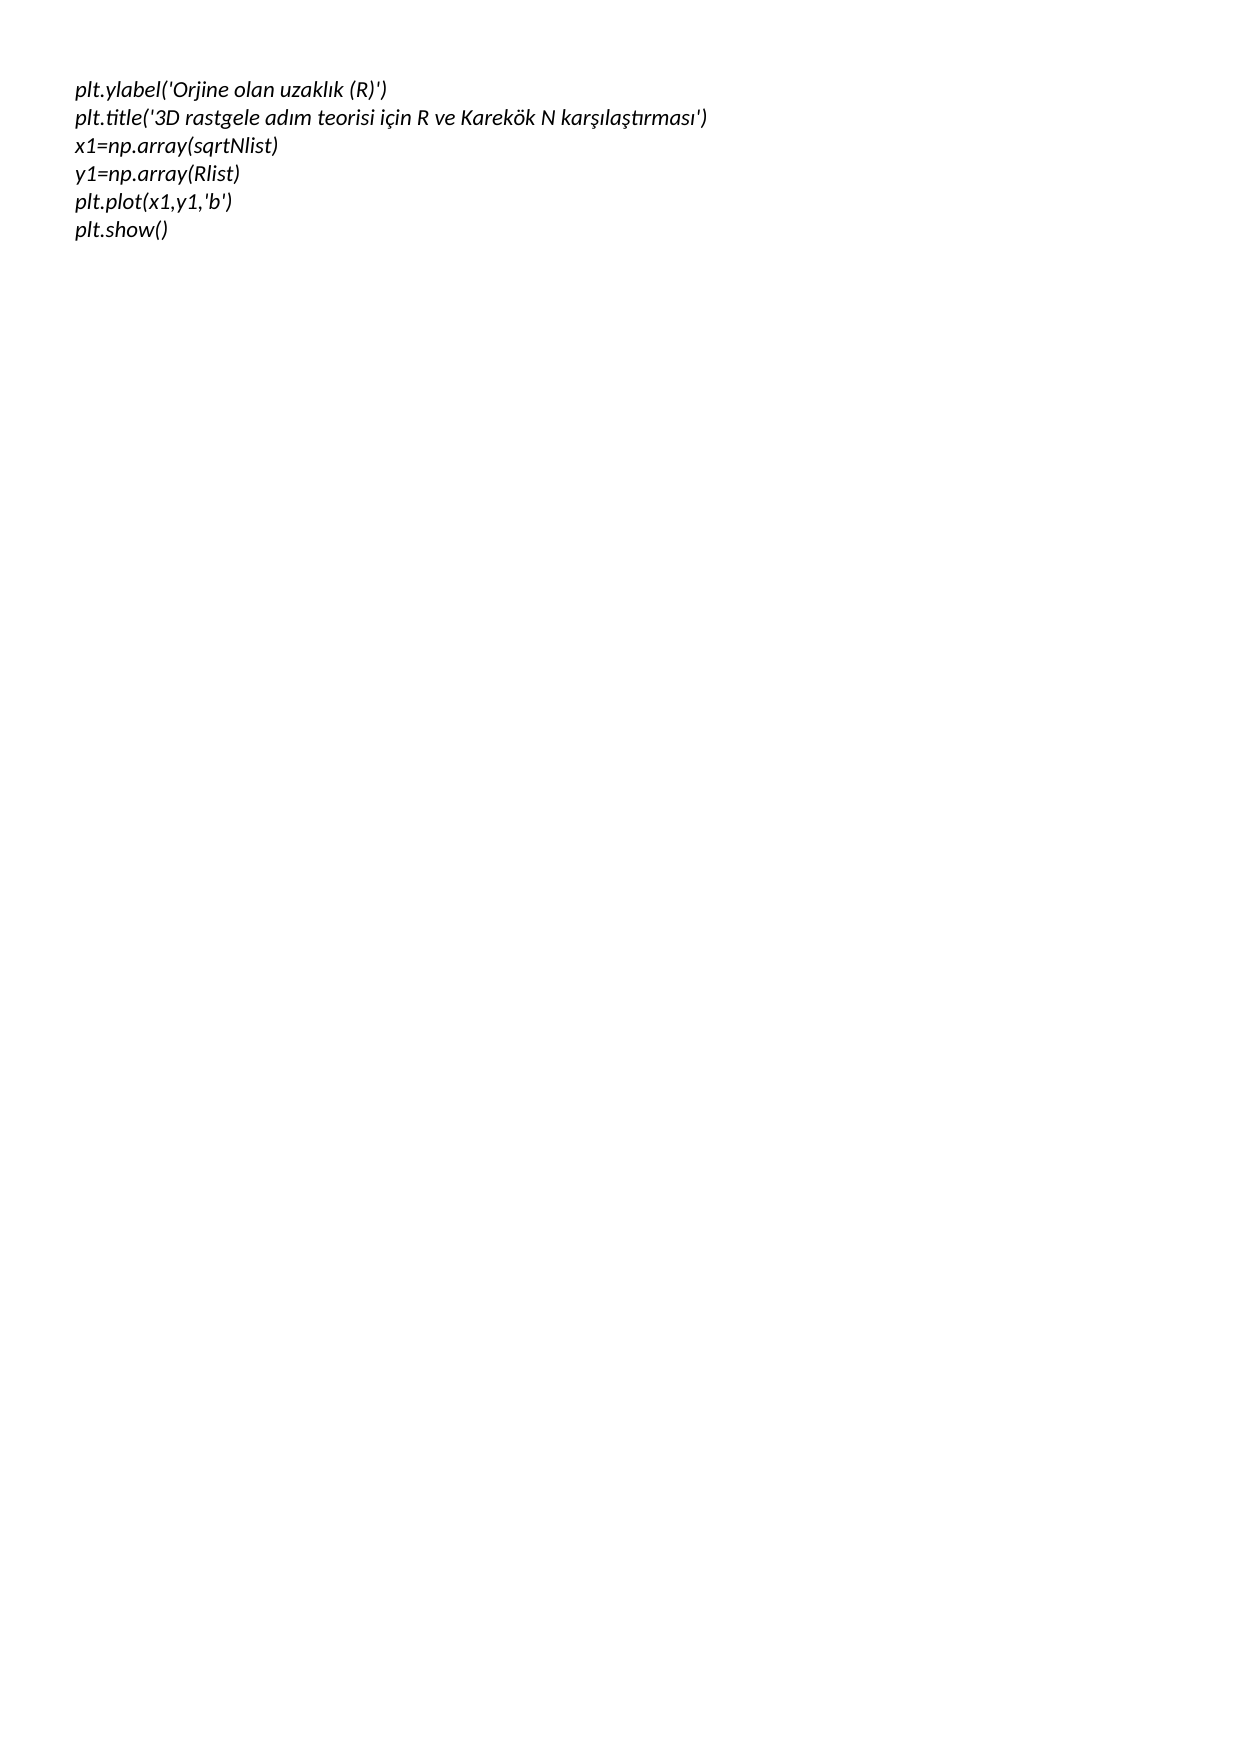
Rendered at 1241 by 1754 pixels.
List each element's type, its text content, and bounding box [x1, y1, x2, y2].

text plt.title('3D rastgele adım teorisi için R ve Karekök N karşılaştırması') [75, 103, 1164, 131]
text y1=np.array(Rlist) [75, 159, 1164, 187]
text plt.plot(x1,y1,'b') [75, 187, 1164, 215]
text x1=np.array(sqrtNlist) [75, 131, 1164, 159]
text plt.ylabel('Orjine olan uzaklık (R)') [75, 75, 1164, 103]
text plt.show() [75, 215, 1164, 243]
